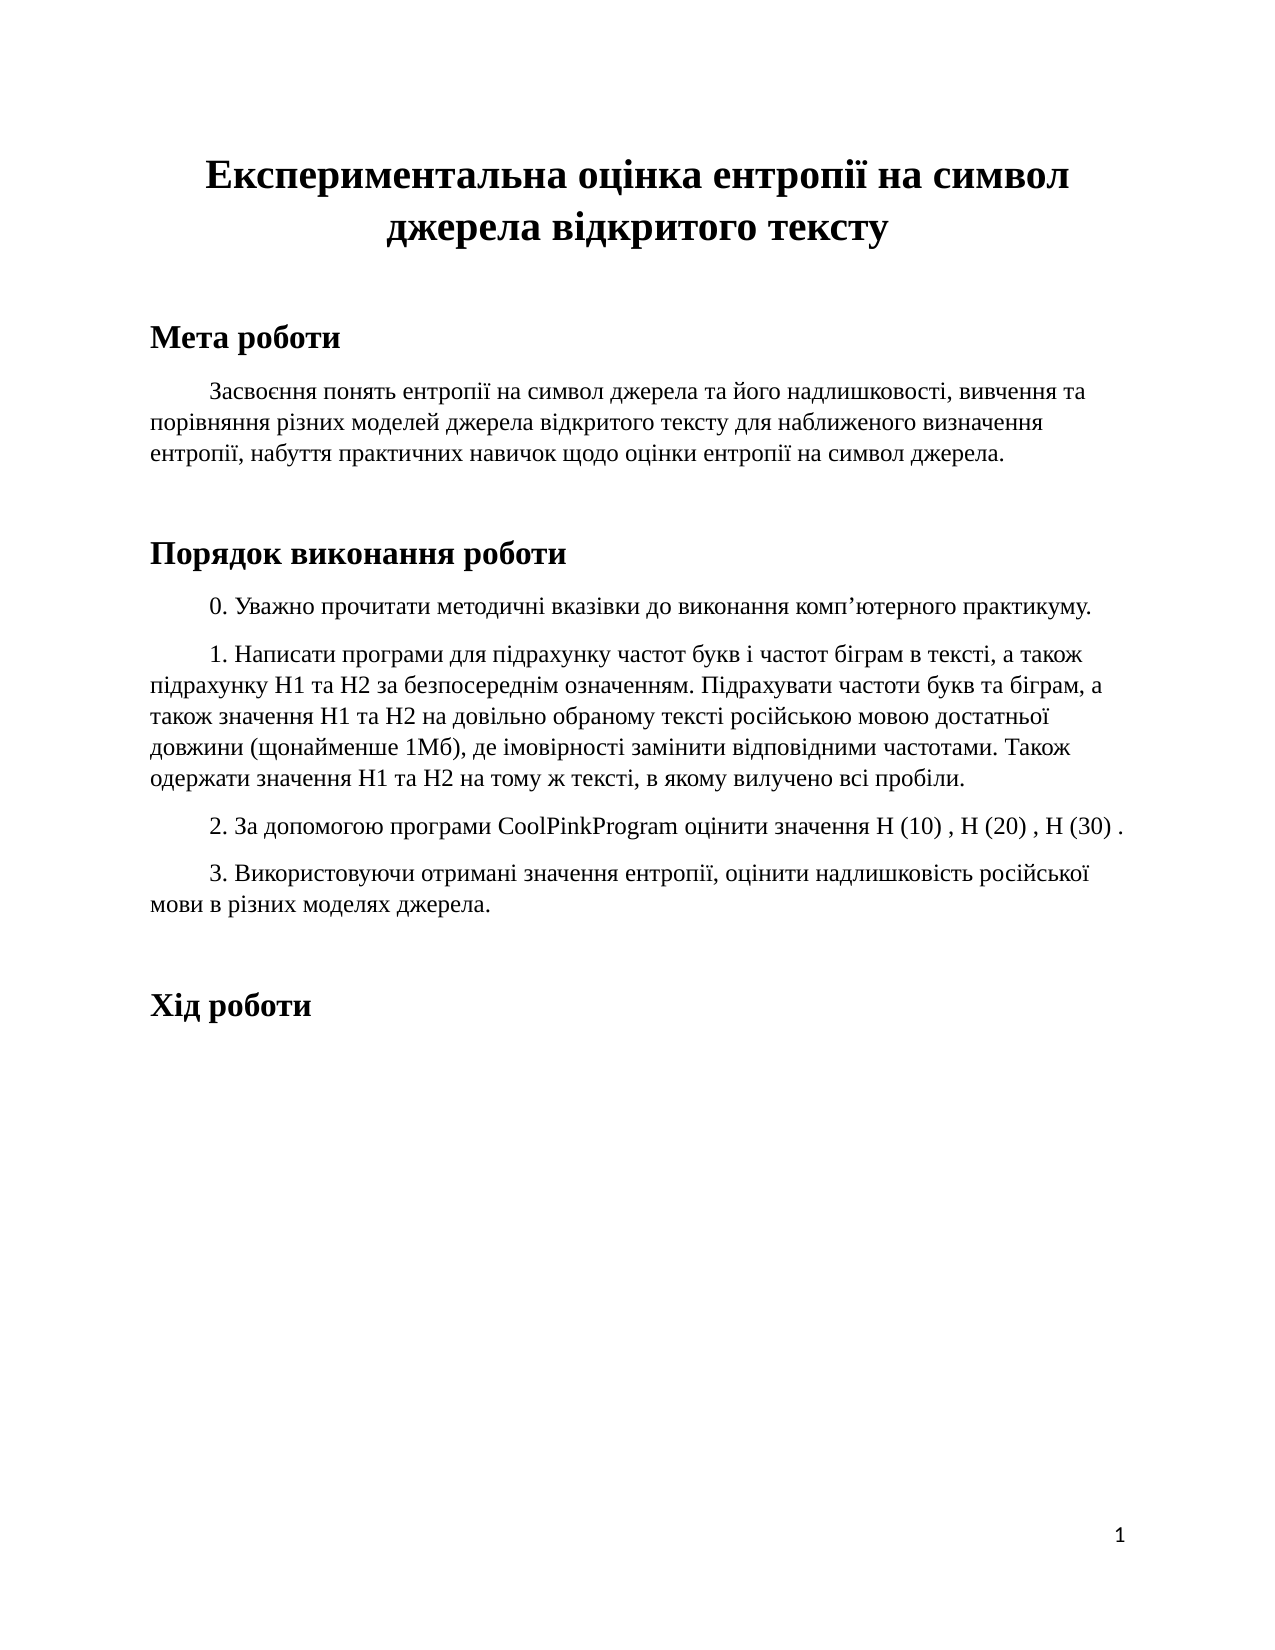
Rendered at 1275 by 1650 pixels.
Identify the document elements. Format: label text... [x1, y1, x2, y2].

text Засвоєння понять ентропії на символ джерела та його надлишковості, вивчення та порівняння різних моделей джерела відкритого тексту для наближеного визначення ентропії, набуття практичних навичок щодо оцінки ентропії на символ джерела. [150, 376, 1125, 467]
text 3. Використовуючи отримані значення ентропії, оцінити надлишковість російської мови в різних моделях джерела. [150, 858, 1125, 918]
text Порядок виконання роботи [150, 533, 1125, 572]
text 0. Уважно прочитати методичні вказівки до виконання комп’ютерного практикуму. [150, 591, 1125, 620]
text 2. За допомогою програми CoolPinkProgram оцінити значення H (10) , H (20) , H (30) . [150, 811, 1125, 839]
text 1. Написати програми для підрахунку частот букв і частот біграм в тексті, а також підрахунку H1 та H2 за безпосереднім означенням. Підрахувати частоти букв та біграм, а також значення H1 та H2 на довільно обраному тексті російською мовою достатньої довжини (щонайменше 1Мб), де імовірності замінити відповідними частотами. Також одержати значення H1 та H2 на тому ж тексті, в якому вилучено всі пробіли. [150, 639, 1125, 792]
text Хід роботи [150, 985, 1125, 1023]
text Експериментальна оцінка ентропії на символ джерела відкритого тексту [150, 150, 1125, 249]
text Мета роботи [150, 318, 1125, 356]
